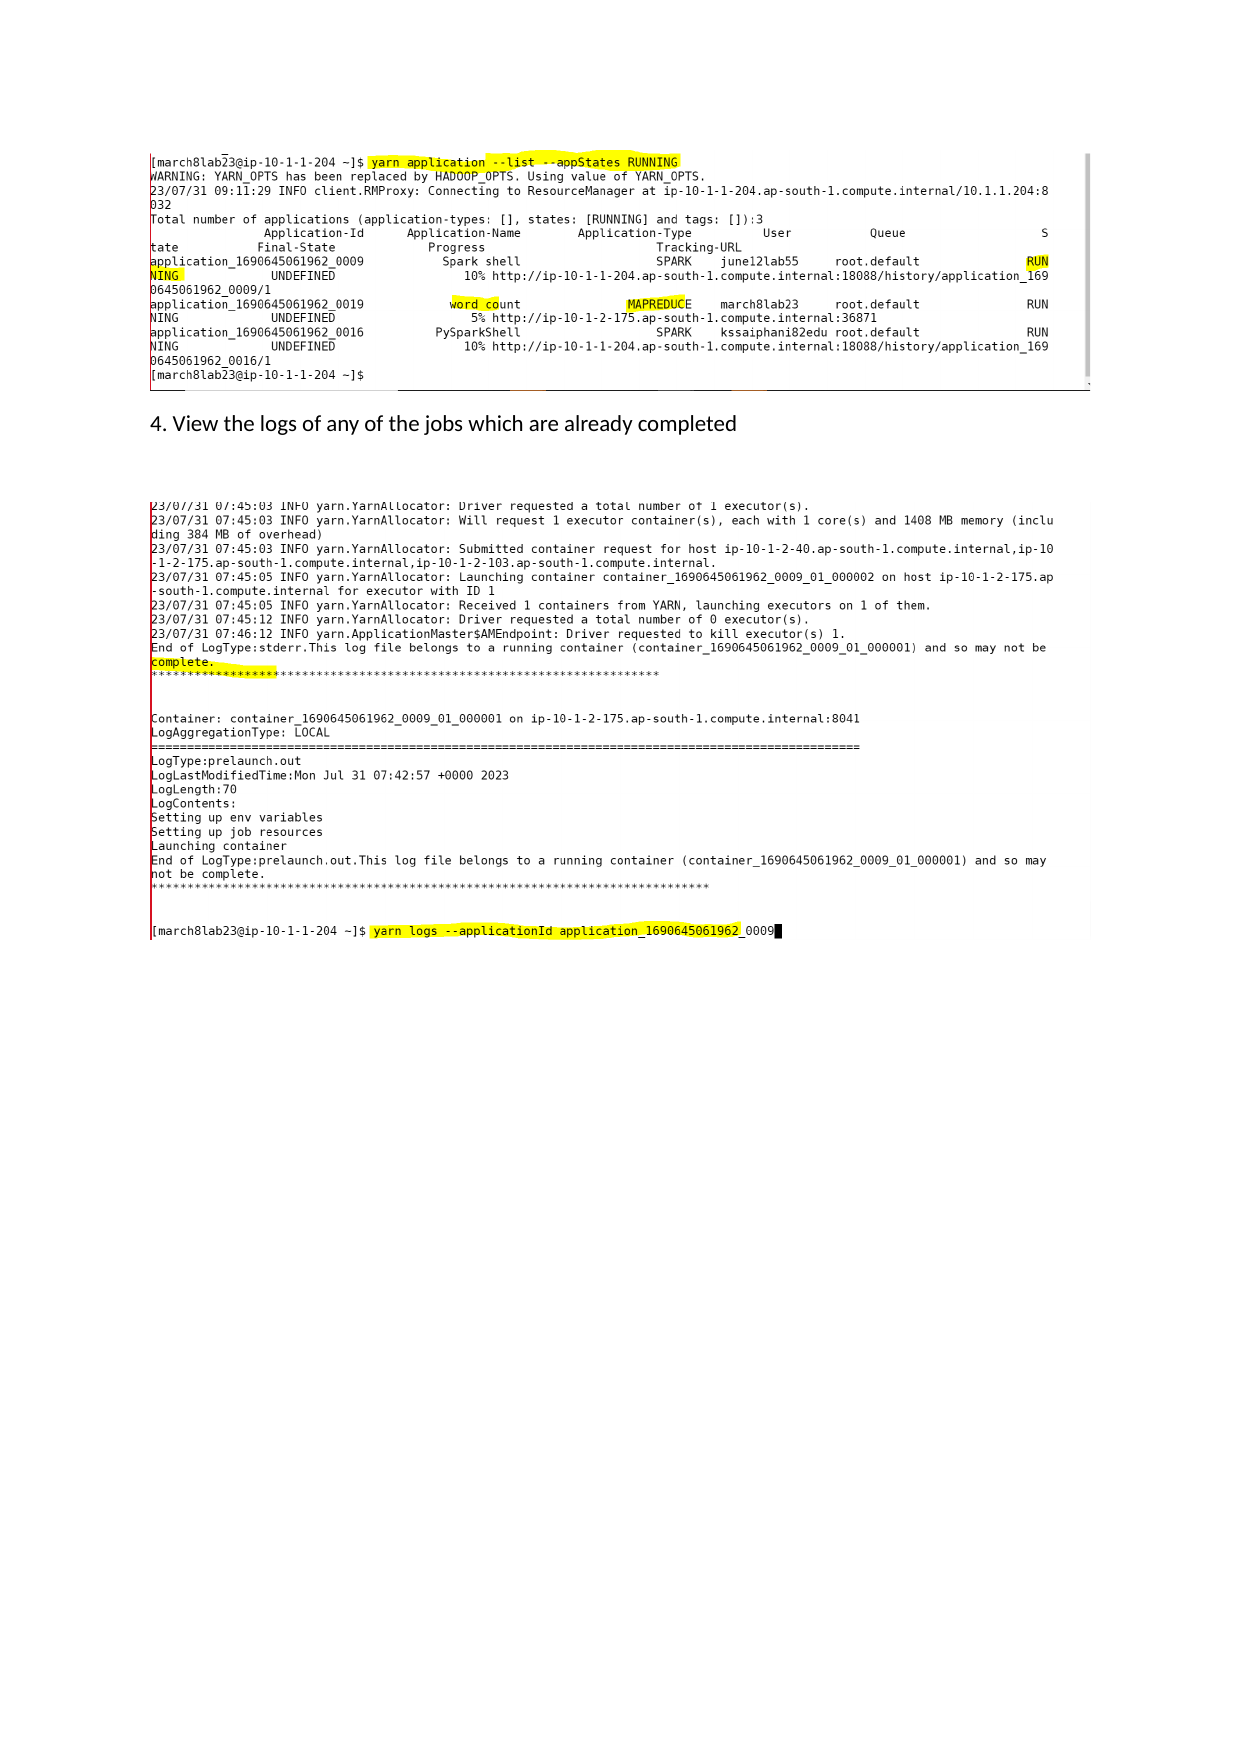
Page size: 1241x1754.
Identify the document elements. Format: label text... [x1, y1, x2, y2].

picture [150, 502, 1091, 940]
picture [150, 150, 1091, 391]
text 4. View the logs of any of the jobs which are already completed [150, 409, 1090, 437]
